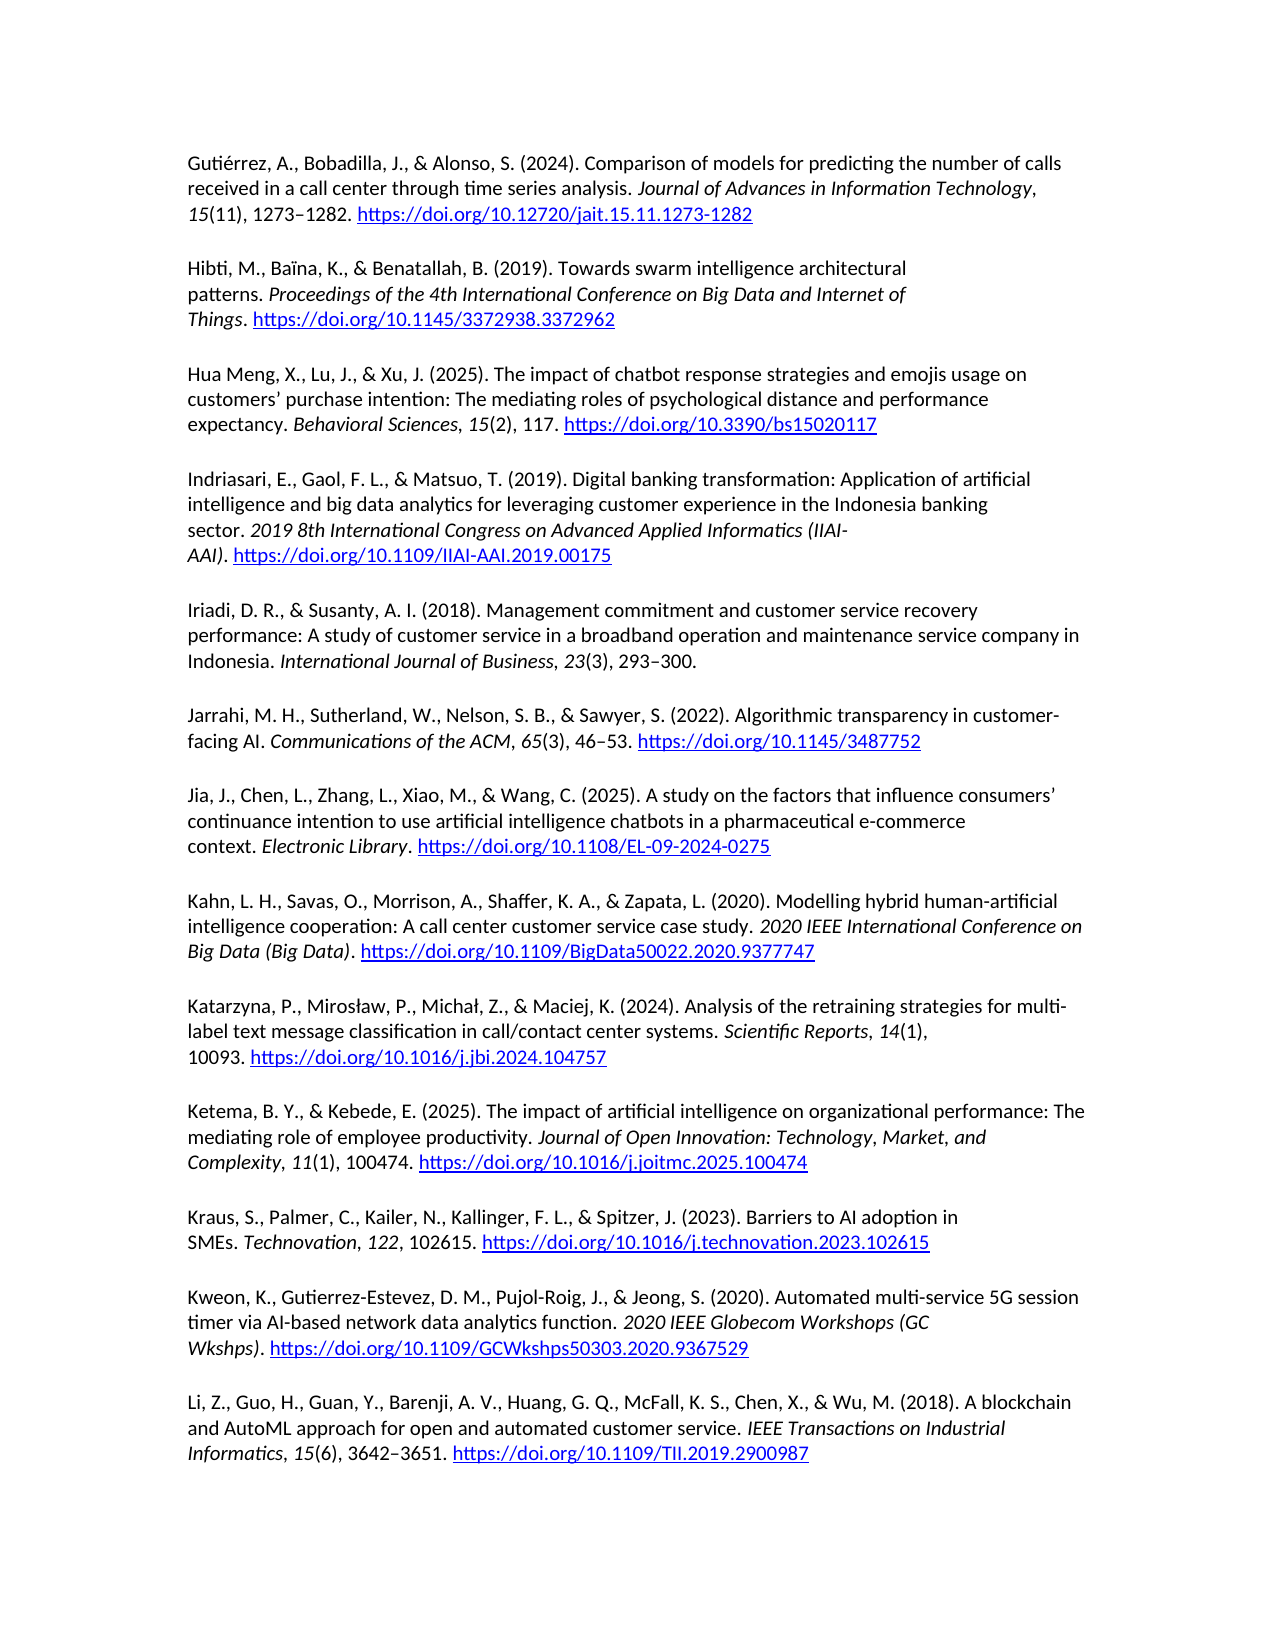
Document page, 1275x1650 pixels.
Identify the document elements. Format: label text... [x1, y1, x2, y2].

text Gutiérrez, A., Bobadilla, J., & Alonso, S. (2024). Comparison of models for predicting the number of calls received in a call center through time series analysis. Journal of Advances in Information Technology, 15(11), 1273–1282. https://doi.org/10.12720/jait.15.11.1273-1282 [187, 150, 1087, 226]
text Kraus, S., Palmer, C., Kailer, N., Kallinger, F. L., & Spitzer, J. (2023). Barriers to AI adoption in SMEs. Technovation, 122, 102615. https://doi.org/10.1016/j.technovation.2023.102615 [187, 1204, 1087, 1255]
text Jarrahi, M. H., Sutherland, W., Nelson, S. B., & Sawyer, S. (2022). Algorithmic transparency in customer-facing AI. Communications of the ACM, 65(3), 46–53. https://doi.org/10.1145/3487752 [187, 702, 1087, 753]
text Kahn, L. H., Savas, O., Morrison, A., Shaffer, K. A., & Zapata, L. (2020). Modelling hybrid human-artificial intelligence cooperation: A call center customer service case study. 2020 IEEE International Conference on Big Data (Big Data). https://doi.org/10.1109/BigData50022.2020.9377747 [187, 888, 1087, 964]
text Iriadi, D. R., & Susanty, A. I. (2018). Management commitment and customer service recovery performance: A study of customer service in a broadband operation and maintenance service company in Indonesia. International Journal of Business, 23(3), 293–300. [187, 597, 1087, 673]
text Hua Meng, X., Lu, J., & Xu, J. (2025). The impact of chatbot response strategies and emojis usage on customers’ purchase intention: The mediating roles of psychological distance and performance expectancy. Behavioral Sciences, 15(2), 117. https://doi.org/10.3390/bs15020117 [187, 361, 1087, 437]
text Katarzyna, P., Mirosław, P., Michał, Z., & Maciej, K. (2024). Analysis of the retraining strategies for multi-label text message classification in call/contact center systems. Scientific Reports, 14(1), 10093. https://doi.org/10.1016/j.jbi.2024.104757 [187, 993, 1087, 1069]
text Ketema, B. Y., & Kebede, E. (2025). The impact of artificial intelligence on organizational performance: The mediating role of employee productivity. Journal of Open Innovation: Technology, Market, and Complexity, 11(1), 100474. https://doi.org/10.1016/j.joitmc.2025.100474 [187, 1099, 1087, 1175]
text Hibti, M., Baïna, K., & Benatallah, B. (2019). Towards swarm intelligence architectural patterns. Proceedings of the 4th International Conference on Big Data and Internet of Things. https://doi.org/10.1145/3372938.3372962 [187, 255, 1087, 332]
text Indriasari, E., Gaol, F. L., & Matsuo, T. (2019). Digital banking transformation: Application of artificial intelligence and big data analytics for leveraging customer experience in the Indonesia banking sector. 2019 8th International Congress on Advanced Applied Informatics (IIAI-AAI). https://doi.org/10.1109/IIAI-AAI.2019.00175 [187, 466, 1087, 568]
text Jia, J., Chen, L., Zhang, L., Xiao, M., & Wang, C. (2025). A study on the factors that influence consumers’ continuance intention to use artificial intelligence chatbots in a pharmaceutical e-commerce context. Electronic Library. https://doi.org/10.1108/EL-09-2024-0275 [187, 782, 1087, 859]
text Kweon, K., Gutierrez-Estevez, D. M., Pujol-Roig, J., & Jeong, S. (2020). Automated multi-service 5G session timer via AI-based network data analytics function. 2020 IEEE Globecom Workshops (GC Wkshps). https://doi.org/10.1109/GCWkshps50303.2020.9367529 [187, 1284, 1087, 1360]
text Li, Z., Guo, H., Guan, Y., Barenji, A. V., Huang, G. Q., McFall, K. S., Chen, X., & Wu, M. (2018). A blockchain and AutoML approach for open and automated customer service. IEEE Transactions on Industrial Informatics, 15(6), 3642–3651. https://doi.org/10.1109/TII.2019.2900987 [187, 1389, 1087, 1466]
